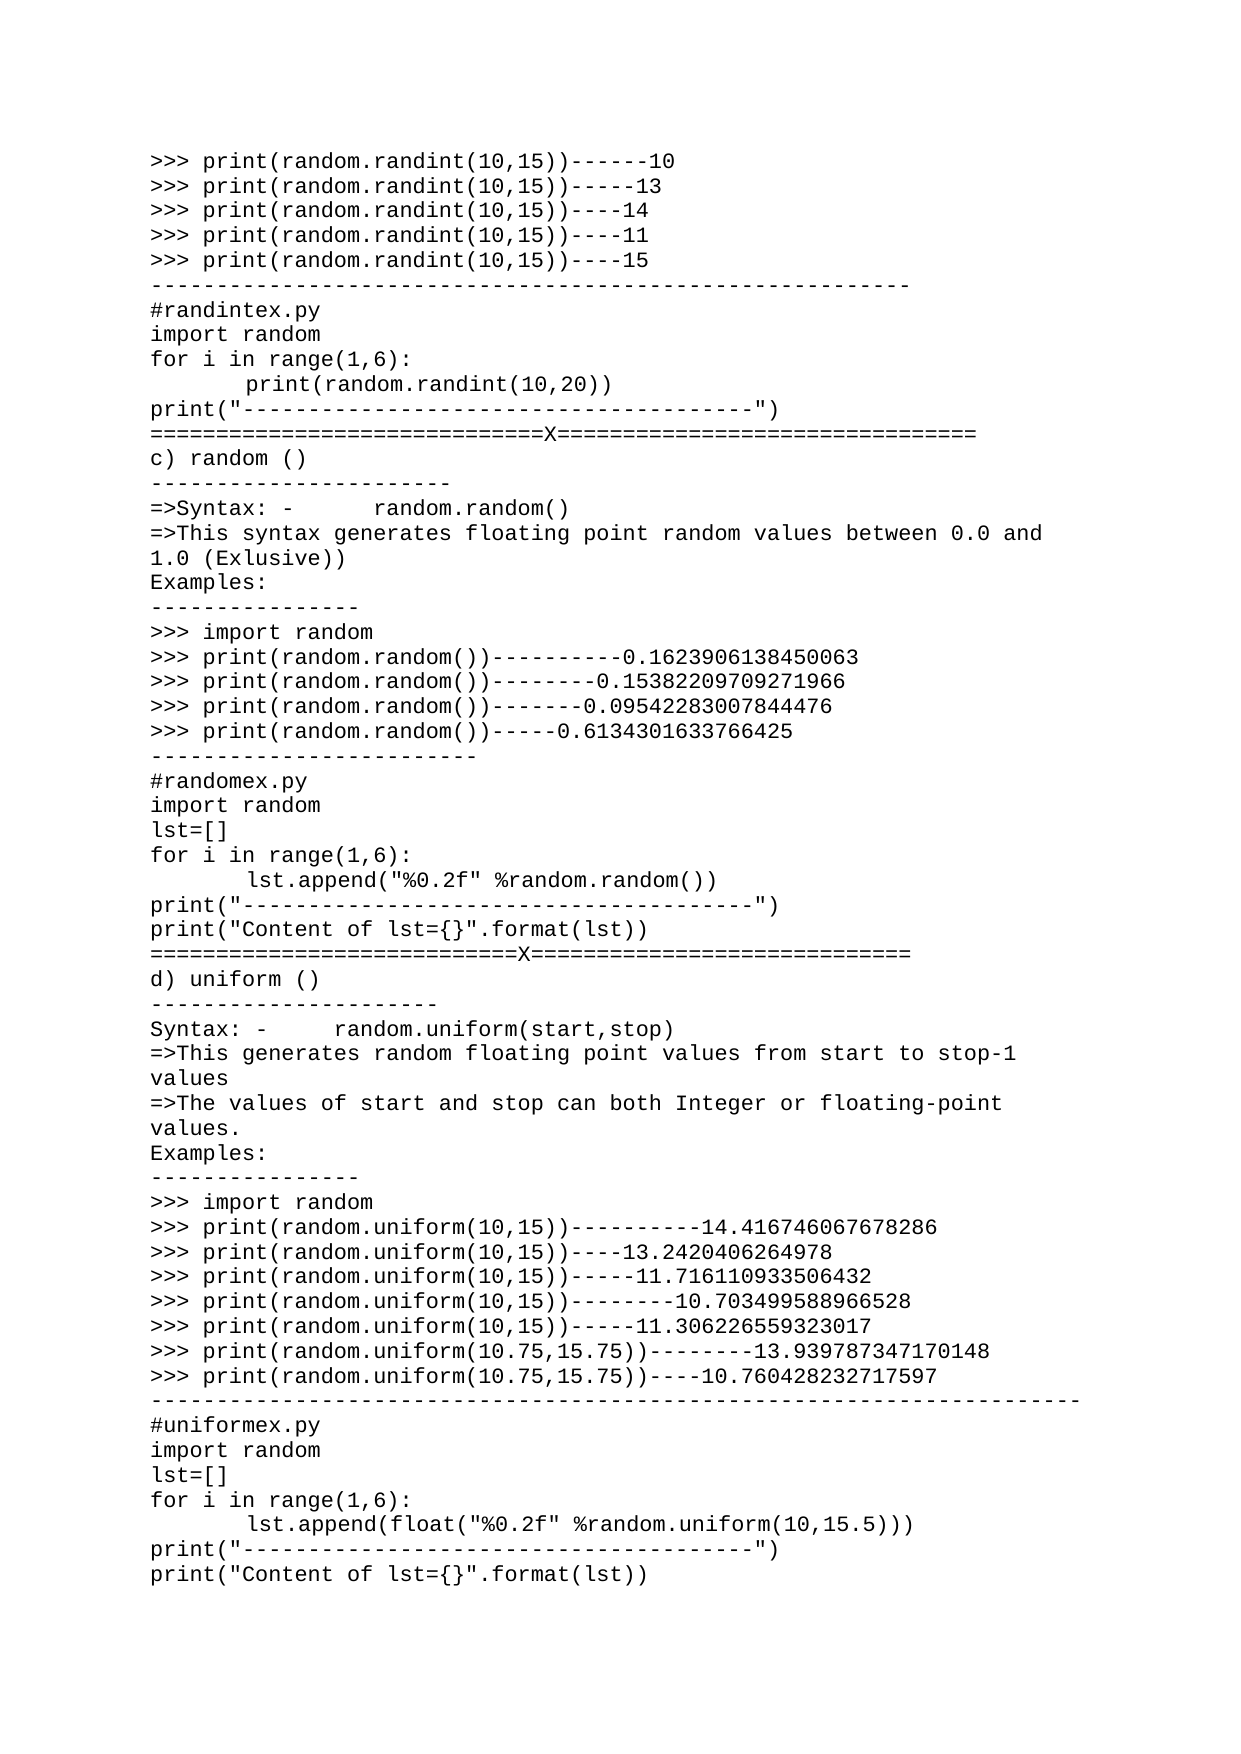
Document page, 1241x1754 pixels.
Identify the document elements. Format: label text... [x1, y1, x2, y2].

text >>> print(random.uniform(10.75,15.75))--------13.939787347170148 [150, 1340, 1090, 1365]
text >>> print(random.random())-----0.6134301633766425 [150, 720, 1090, 745]
text import random [150, 323, 1090, 348]
text >>> print(random.randint(10,15))----15 [150, 249, 1090, 274]
text ============================X============================= [150, 943, 1090, 968]
text >>> print(random.uniform(10,15))----13.2420406264978 [150, 1241, 1090, 1266]
text #randintex.py [150, 299, 1090, 323]
text >>> print(random.randint(10,15))-----13 [150, 175, 1090, 199]
text ----------------------- [150, 472, 1090, 497]
text >>> print(random.uniform(10.75,15.75))----10.760428232717597 [150, 1365, 1090, 1389]
text >>> print(random.random())--------0.15382209709271966 [150, 671, 1090, 695]
text #uniformex.py [150, 1414, 1090, 1439]
text ---------------- [150, 596, 1090, 621]
text Examples: [150, 1142, 1090, 1166]
text lst=[] [150, 819, 1090, 844]
text >>> print(random.random())----------0.1623906138450063 [150, 646, 1090, 671]
text import random [150, 1439, 1090, 1464]
text print("---------------------------------------") [150, 398, 1090, 423]
text >>> import random [150, 621, 1090, 646]
text >>> print(random.uniform(10,15))----------14.416746067678286 [150, 1216, 1090, 1241]
text print(random.randint(10,20)) [150, 373, 1090, 398]
text >>> import random [150, 1191, 1090, 1216]
text ---------------- [150, 1166, 1090, 1191]
text ---------------------- [150, 993, 1090, 1018]
text lst.append("%0.2f" %random.random()) [150, 869, 1090, 894]
text for i in range(1,6): [150, 1489, 1090, 1513]
text ==============================X================================ [150, 423, 1090, 447]
text ------------------------- [150, 745, 1090, 770]
text =>Syntax: - random.random() [150, 497, 1090, 522]
text Syntax: - random.uniform(start,stop) [150, 1018, 1090, 1042]
text =>This generates random floating point values from start to stop-1 values [150, 1042, 1090, 1092]
text print("Content of lst={}".format(lst)) [150, 918, 1090, 943]
text ---------------------------------------------------------- [150, 274, 1090, 299]
text >>> print(random.randint(10,15))------10 [150, 150, 1090, 175]
text ----------------------------------------------------------------------- [150, 1389, 1090, 1414]
text for i in range(1,6): [150, 844, 1090, 869]
text d) uniform () [150, 968, 1090, 993]
text >>> print(random.uniform(10,15))-----11.716110933506432 [150, 1266, 1090, 1290]
text =>This syntax generates floating point random values between 0.0 and 1.0 (Exlusive)) [150, 522, 1090, 571]
text >>> print(random.random())-------0.09542283007844476 [150, 695, 1090, 720]
text lst=[] [150, 1464, 1090, 1489]
text =>The values of start and stop can both Integer or floating-point values. [150, 1092, 1090, 1142]
text lst.append(float("%0.2f" %random.uniform(10,15.5))) [150, 1513, 1090, 1538]
text c) random () [150, 447, 1090, 472]
text print("---------------------------------------") [150, 1538, 1090, 1563]
text for i in range(1,6): [150, 348, 1090, 373]
text >>> print(random.randint(10,15))----11 [150, 224, 1090, 249]
text >>> print(random.uniform(10,15))--------10.703499588966528 [150, 1290, 1090, 1315]
text >>> print(random.uniform(10,15))-----11.306226559323017 [150, 1315, 1090, 1340]
text import random [150, 794, 1090, 819]
text #randomex.py [150, 770, 1090, 794]
text print("---------------------------------------") [150, 894, 1090, 918]
text >>> print(random.randint(10,15))----14 [150, 199, 1090, 224]
text Examples: [150, 571, 1090, 596]
text print("Content of lst={}".format(lst)) [150, 1563, 1090, 1588]
